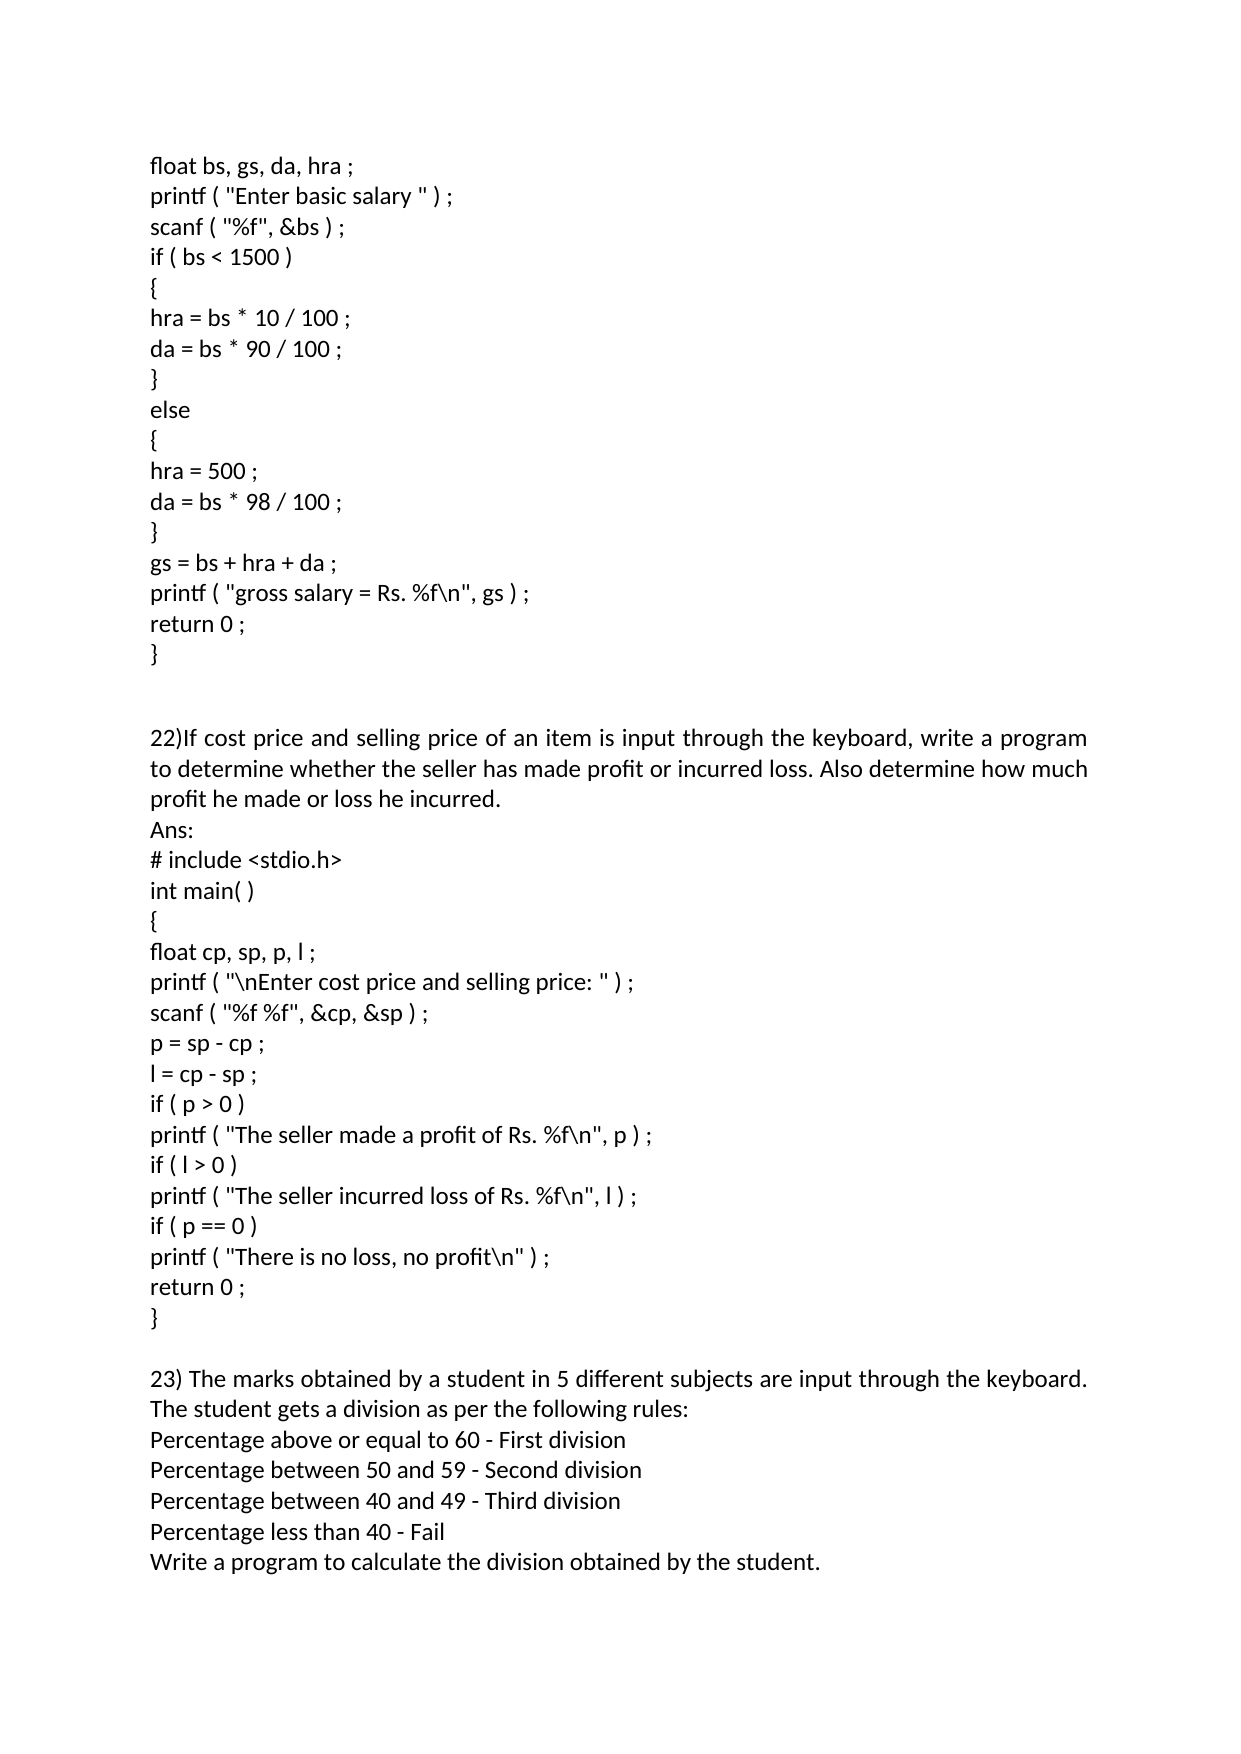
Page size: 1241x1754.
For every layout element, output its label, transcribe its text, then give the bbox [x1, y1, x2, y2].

text return 0 ; [150, 1272, 1090, 1302]
text Percentage between 40 and 49 - Third division [150, 1485, 1090, 1516]
text float bs, gs, da, hra ; [150, 150, 1090, 181]
text } [150, 1302, 1090, 1333]
text scanf ( "%f %f", &cp, &sp ) ; [150, 997, 1090, 1027]
text Write a program to calculate the division obtained by the student. [150, 1546, 1090, 1577]
text if ( p > 0 ) [150, 1088, 1090, 1119]
text printf ( "Enter basic salary " ) ; [150, 181, 1090, 211]
text } [150, 638, 1090, 669]
text int main( ) [150, 875, 1090, 905]
text return 0 ; [150, 608, 1090, 638]
text da = bs * 90 / 100 ; [150, 333, 1090, 364]
text else [150, 394, 1090, 425]
text 23) The marks obtained by a student in 5 different subjects are input through the keyboard. The student gets a division as per the following rules: [150, 1363, 1090, 1424]
text Percentage less than 40 - Fail [150, 1516, 1090, 1546]
text if ( p == 0 ) [150, 1211, 1090, 1241]
text hra = 500 ; [150, 455, 1090, 486]
text p = sp - cp ; [150, 1027, 1090, 1058]
text Percentage above or equal to 60 - First division [150, 1424, 1090, 1455]
text if ( l > 0 ) [150, 1149, 1090, 1180]
text if ( bs < 1500 ) [150, 242, 1090, 272]
text printf ( "The seller incurred loss of Rs. %f\n", l ) ; [150, 1180, 1090, 1211]
text Ans: [150, 814, 1090, 844]
text 22)If cost price and selling price of an item is input through the keyboard, write a program to determine whether the seller has made profit or incurred loss. Also determine how much profit he made or loss he incurred. [150, 722, 1090, 814]
text gs = bs + hra + da ; [150, 547, 1090, 577]
text l = cp - sp ; [150, 1058, 1090, 1088]
text printf ( "\nEnter cost price and selling price: " ) ; [150, 966, 1090, 997]
text # include <stdio.h> [150, 844, 1090, 875]
text scanf ( "%f", &bs ) ; [150, 211, 1090, 242]
text { [150, 272, 1090, 303]
text printf ( "The seller made a profit of Rs. %f\n", p ) ; [150, 1119, 1090, 1149]
text { [150, 905, 1090, 936]
text hra = bs * 10 / 100 ; [150, 303, 1090, 333]
text da = bs * 98 / 100 ; [150, 486, 1090, 516]
text Percentage between 50 and 59 - Second division [150, 1455, 1090, 1485]
text float cp, sp, p, l ; [150, 936, 1090, 966]
text printf ( "gross salary = Rs. %f\n", gs ) ; [150, 577, 1090, 608]
text } [150, 364, 1090, 394]
text { [150, 425, 1090, 455]
text printf ( "There is no loss, no profit\n" ) ; [150, 1241, 1090, 1272]
text } [150, 516, 1090, 547]
